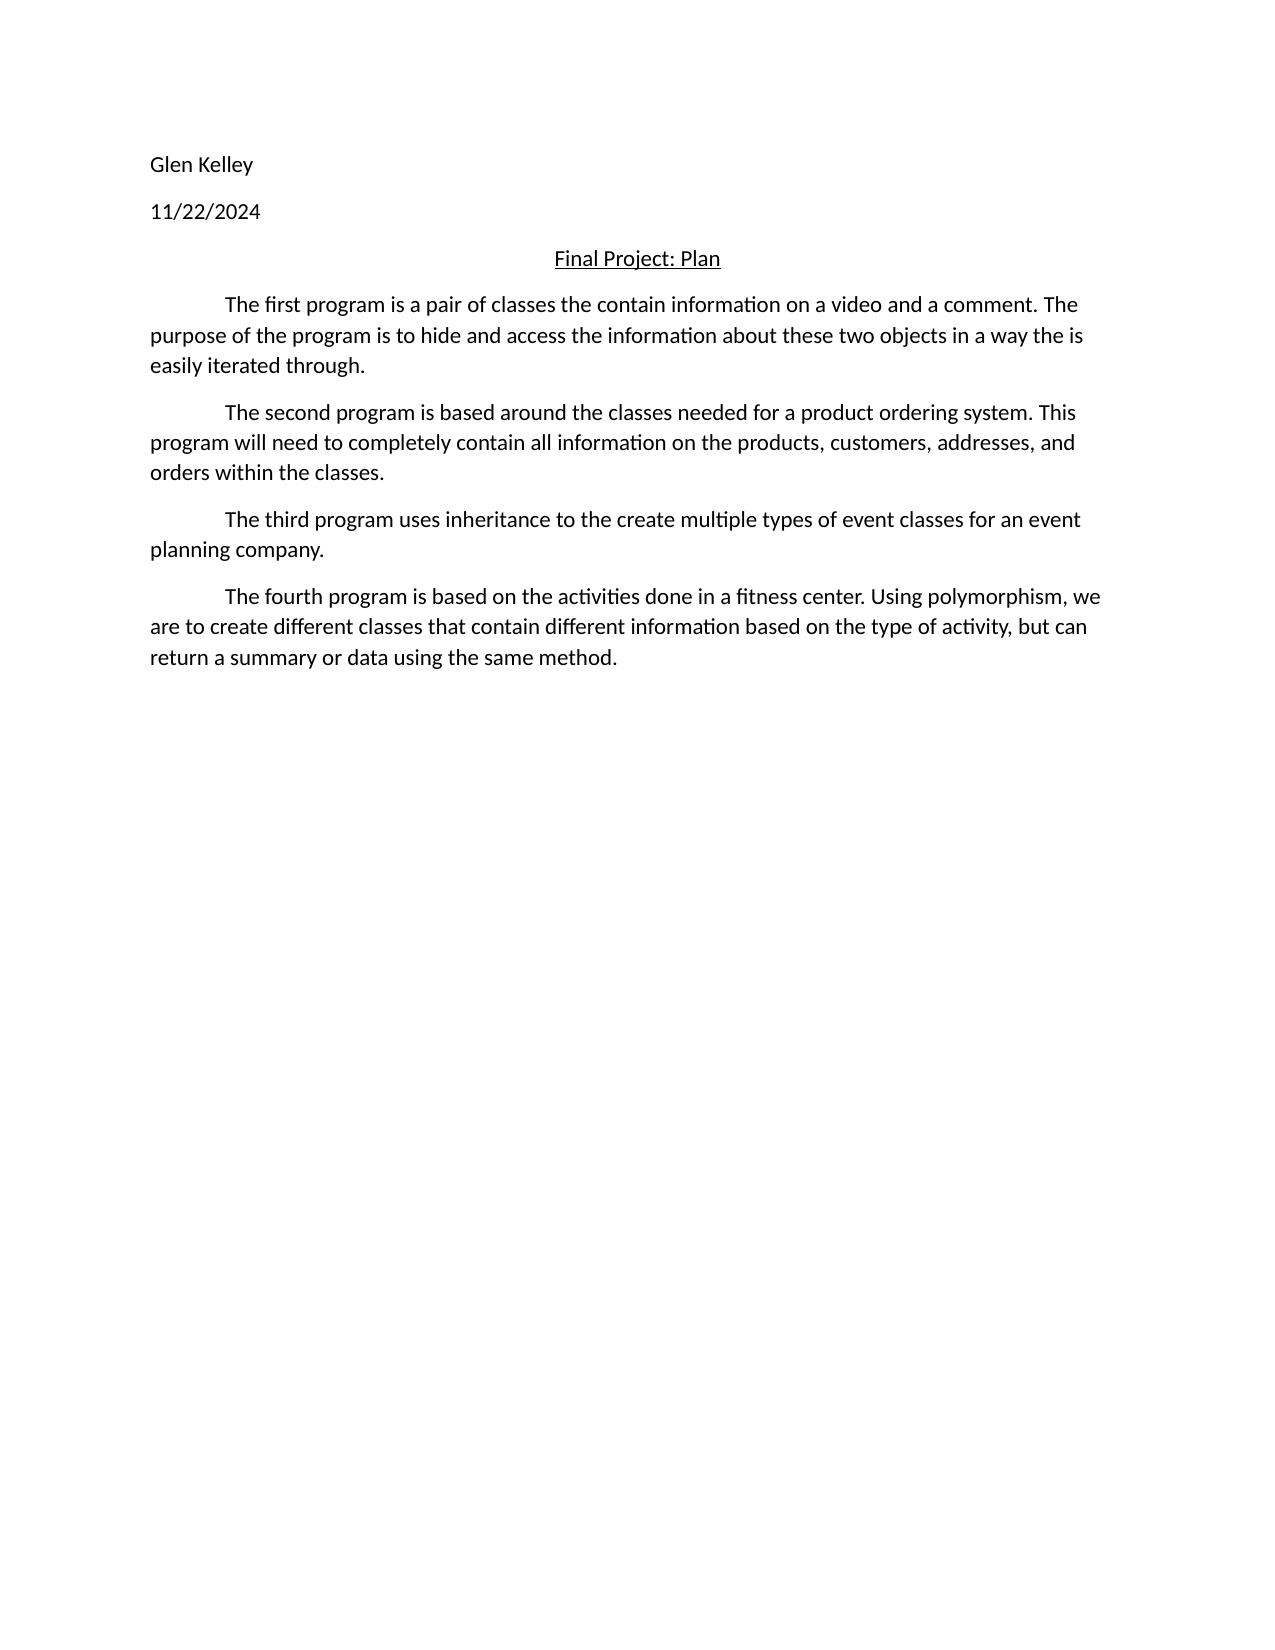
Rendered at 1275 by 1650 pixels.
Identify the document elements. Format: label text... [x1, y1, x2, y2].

text The second program is based around the classes needed for a product ordering system. This program will need to completely contain all information on the products, customers, addresses, and orders within the classes. [150, 398, 1125, 486]
text Glen Kelley [150, 150, 1125, 178]
text The first program is a pair of classes the contain information on a video and a comment. The purpose of the program is to hide and access the information about these two objects in a way the is easily iterated through. [150, 291, 1125, 379]
text 11/22/2024 [150, 197, 1125, 225]
text The fourth program is based on the activities done in a fitness center. Using polymorphism, we are to create different classes that contain different information based on the type of activity, but can return a summary or data using the same method. [150, 582, 1125, 671]
text The third program uses inheritance to the create multiple types of event classes for an event planning company. [150, 505, 1125, 563]
text Final Project: Plan [150, 244, 1125, 272]
